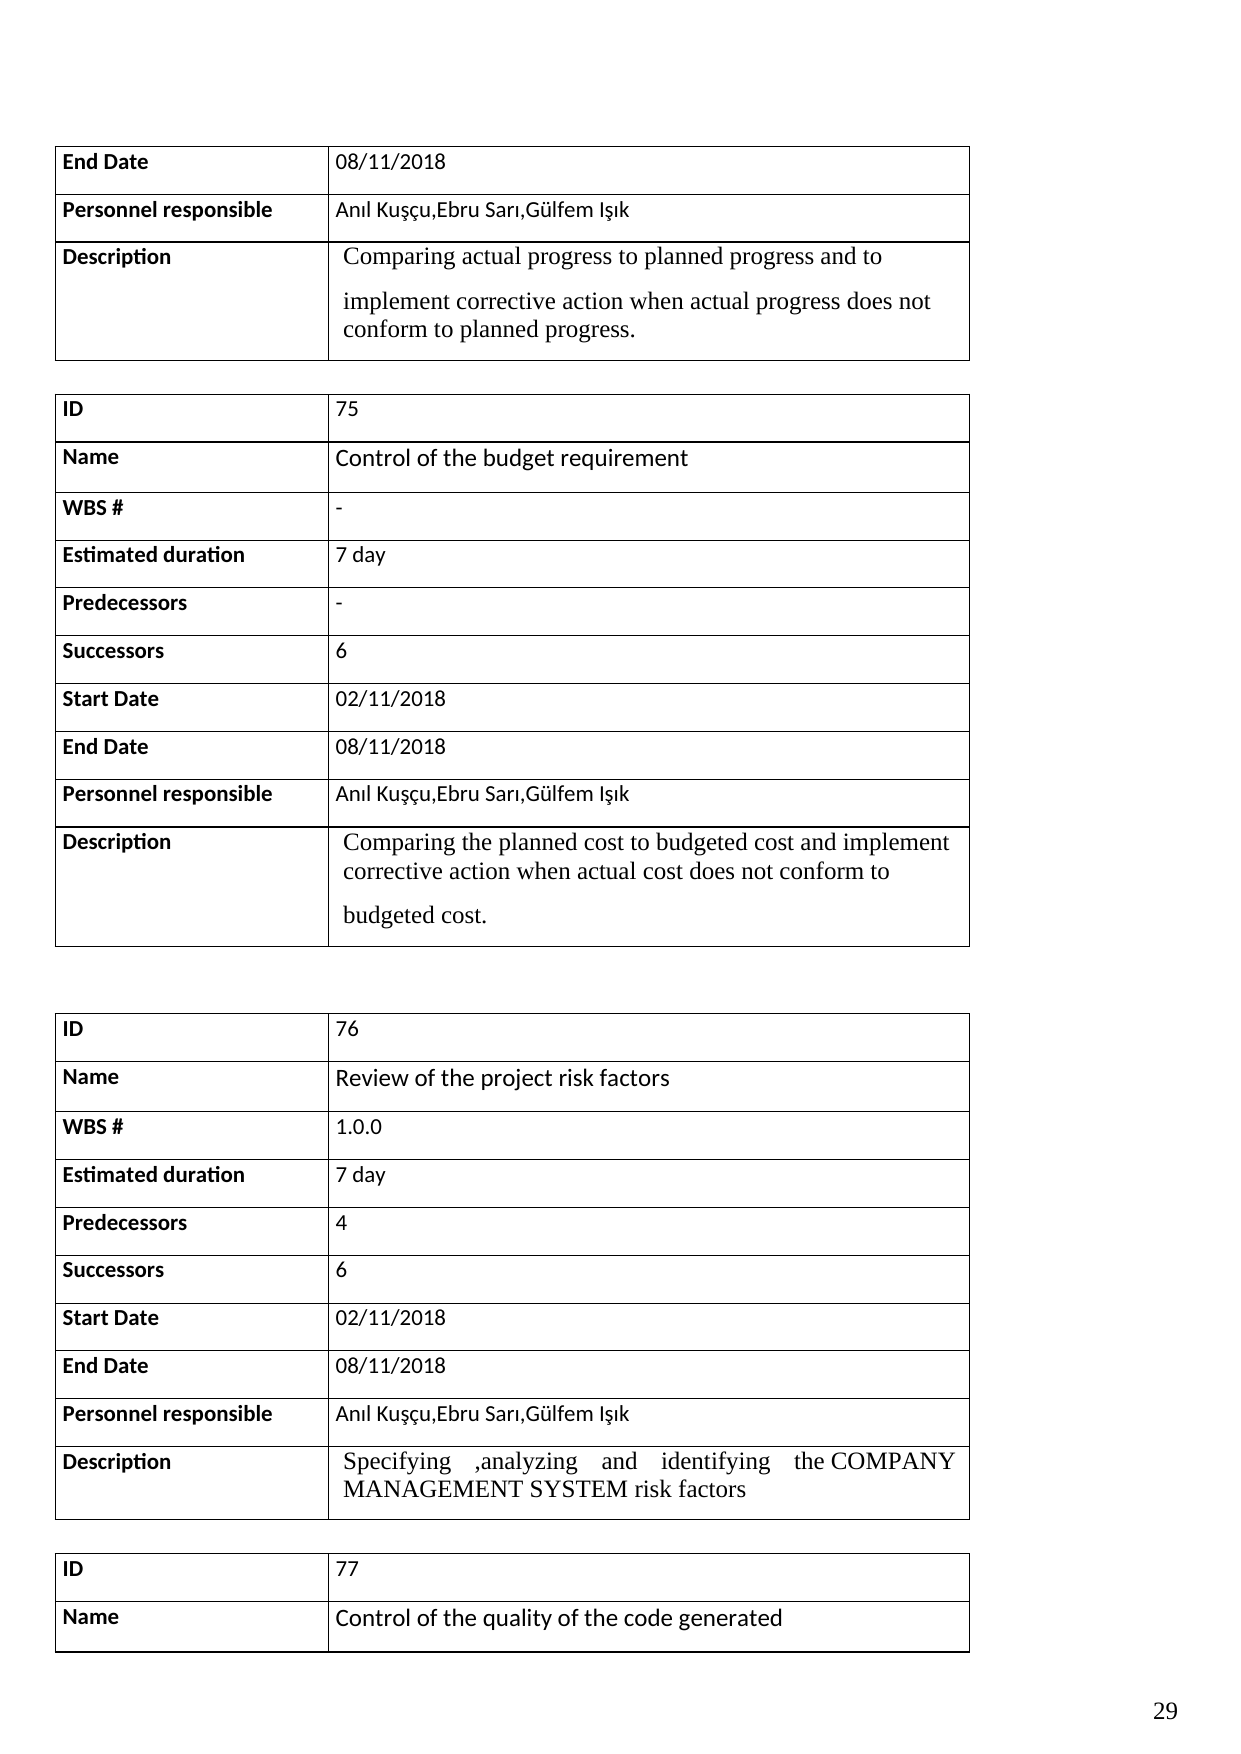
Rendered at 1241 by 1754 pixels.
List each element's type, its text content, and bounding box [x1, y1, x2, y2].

table_cell Specifying ,analyzing and identifying the COMPANY MANAGEMENT SYSTEM risk factors [329, 1447, 969, 1519]
table_cell Start Date [56, 1304, 328, 1350]
table_cell Name [56, 1062, 328, 1111]
table_cell End Date [56, 147, 328, 194]
table_cell 4 [329, 1208, 969, 1254]
table_cell 02/11/2018 [329, 684, 969, 731]
table_header ID [56, 395, 328, 441]
table_header ID [56, 1014, 328, 1061]
table_header ID [56, 1554, 328, 1601]
table_cell 7 day [329, 1160, 969, 1207]
table_cell 1.0.0 [329, 1112, 969, 1159]
table_cell - [329, 493, 969, 539]
table_cell Estimated duration [56, 541, 328, 587]
table_cell Name [56, 443, 328, 492]
table_cell 7 day [329, 541, 969, 587]
table_cell 08/11/2018 [329, 147, 969, 194]
table_cell Successors [56, 636, 328, 683]
table_cell 08/11/2018 [329, 732, 969, 778]
table_cell Predecessors [56, 1208, 328, 1254]
table_cell Anıl Kuşçu,Ebru Sarı,Gülfem Işık [329, 195, 969, 241]
table_cell Anıl Kuşçu,Ebru Sarı,Gülfem Işık [329, 1399, 969, 1446]
table_cell Personnel responsible [56, 780, 328, 826]
table_cell Comparing actual progress to planned progress and to implement corrective action when actual progress does not conform to planned progress. [329, 243, 969, 359]
table_cell Estimated duration [56, 1160, 328, 1207]
table_cell Successors [56, 1256, 328, 1302]
table_cell 6 [329, 1256, 969, 1302]
table_cell 08/11/2018 [329, 1351, 969, 1398]
table_cell End Date [56, 1351, 328, 1398]
table_header 76 [329, 1014, 969, 1061]
table_cell Predecessors [56, 588, 328, 635]
table_cell Description [56, 243, 328, 359]
table_cell 02/11/2018 [329, 1304, 969, 1350]
table_header 75 [329, 395, 969, 441]
table_cell Description [56, 828, 328, 946]
table_cell 6 [329, 636, 969, 683]
table_cell Anıl Kuşçu,Ebru Sarı,Gülfem Işık [329, 780, 969, 826]
table_cell Description [56, 1447, 328, 1519]
table_cell Personnel responsible [56, 195, 328, 241]
table_cell Start Date [56, 684, 328, 731]
table_cell Name [56, 1602, 328, 1651]
table_header 77 [329, 1554, 969, 1601]
table_cell Personnel responsible [56, 1399, 328, 1446]
table_cell Comparing the planned cost to budgeted cost and implement corrective action when actual cost does not conform to budgeted cost. [329, 828, 969, 946]
table_cell WBS # [56, 493, 328, 539]
table_cell Review of the project risk factors [329, 1062, 969, 1111]
table_cell Control of the quality of the code generated [329, 1602, 969, 1651]
table_cell Control of the budget requirement [329, 443, 969, 492]
table_cell WBS # [56, 1112, 328, 1159]
table_cell - [329, 588, 969, 635]
table_cell End Date [56, 732, 328, 778]
